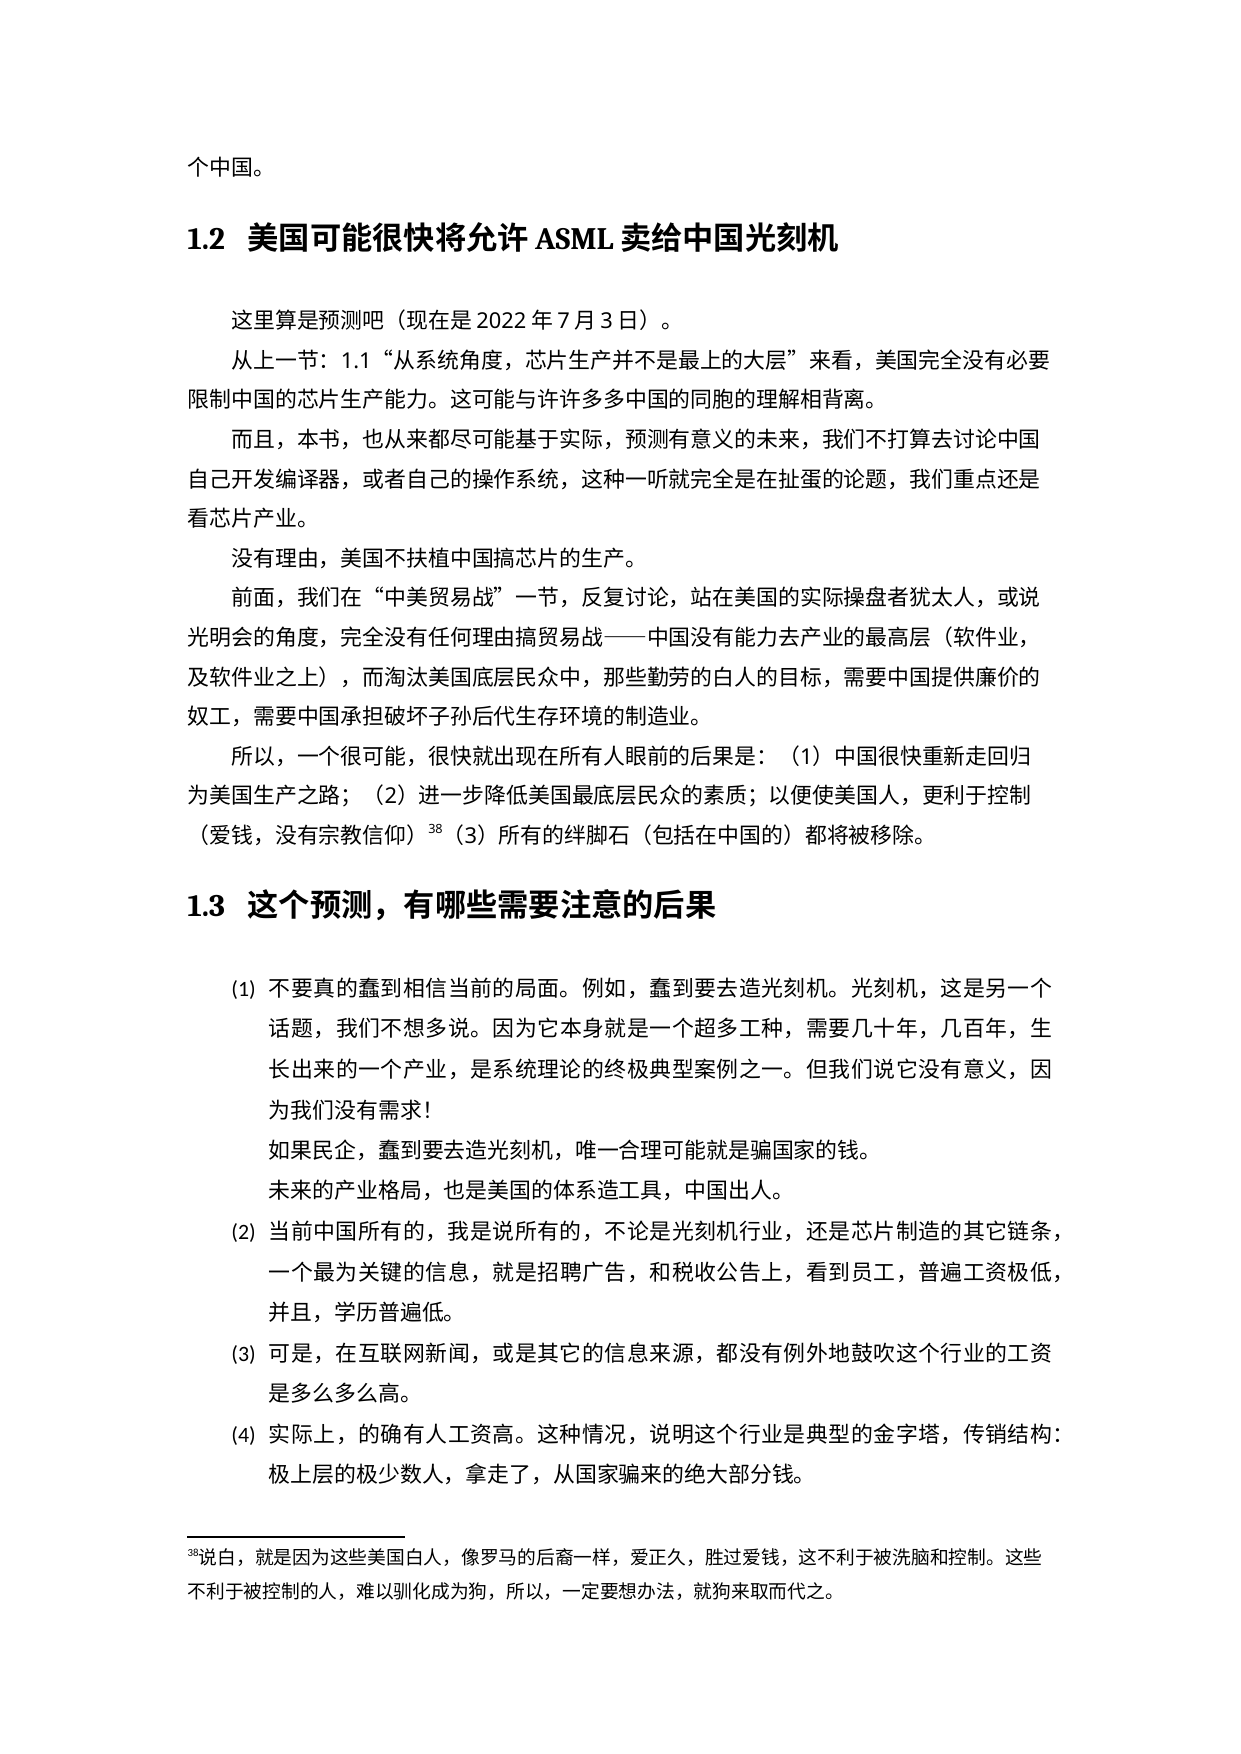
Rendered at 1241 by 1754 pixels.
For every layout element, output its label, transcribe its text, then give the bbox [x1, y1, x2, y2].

list 不要真的蠢到相信当前的局面。例如，蠢到要去造光刻机。光刻机，这是另一个话题，我们不想多说。因为它本身就是一个超多工种，需要几十年，几百年，生长出来的一个产业，是系统理论的终极典型案例之一。但我们说它没有意义，因为我们没有需求！ [231, 970, 1053, 1125]
text 从上一节：1.1“从系统角度，芯片生产并不是最上的大层”来看，美国完全没有必要限制中国的芯片生产能力。这可能与许许多多中国的同胞的理解相背离。 [187, 343, 1053, 414]
text 前面，我们在“中美贸易战”一节，反复讨论，站在美国的实际操盘者犹太人，或说光明会的角度，完全没有任何理由搞贸易战——中国没有能力去产业的最高层（软件业，及软件业之上），而淘汰美国底层民众中，那些勤劳的白人的目标，需要中国提供廉价的奴工，需要中国承担破坏子孙后代生存环境的制造业。 [187, 580, 1053, 731]
text 如果民企，蠢到要去造光刻机，唯一合理可能就是骗国家的钱。 [269, 1133, 1053, 1165]
subtitle 这个预测，有哪些需要注意的后果 [187, 870, 1053, 935]
text 而且，本书，也从来都尽可能基于实际，预测有意义的未来，我们不打算去讨论中国自己开发编译器，或者自己的操作系统，这种一听就完全是在扯蛋的论题，我们重点还是看芯片产业。 [187, 422, 1053, 533]
text 所以，一个最重要的预测是，中国将来很可能是芯片生产大国，因为美国需要这样一个中国。 [187, 150, 1053, 182]
text 所以，一个很可能，很快就出现在所有人眼前的后果是：（1）中国很快重新走回归为美国生产之路；（2）进一步降低美国最底层民众的素质；以便使美国人，更利于控制（爱钱，没有宗教信仰）（3）所有的绊脚石（包括在中国的）都将被移除。 [187, 739, 1053, 850]
text 未来的产业格局，也是美国的体系造工具，中国出人。 [269, 1173, 1053, 1206]
text 没有理由，美国不扶植中国搞芯片的生产。 [187, 541, 1053, 572]
subtitle 美国可能很快将允许ASML卖给中国光刻机 [187, 203, 1053, 268]
list 可是，在互联网新闻，或是其它的信息来源，都没有例外地鼓吹这个行业的工资是多么多么高。 [231, 1335, 1053, 1408]
text 这里算是预测吧（现在是2022年7月3日）。 [187, 303, 1053, 335]
list 实际上，的确有人工资高。这种情况，说明这个行业是典型的金字塔，传销结构：极上层的极少数人，拿走了，从国家骗来的绝大部分钱。 [231, 1416, 1053, 1489]
list 当前中国所有的，我是说所有的，不论是光刻机行业，还是芯片制造的其它链条，一个最为关键的信息，就是招聘广告，和税收公告上，看到员工，普遍工资极低，并且，学历普遍低。 [231, 1213, 1053, 1327]
